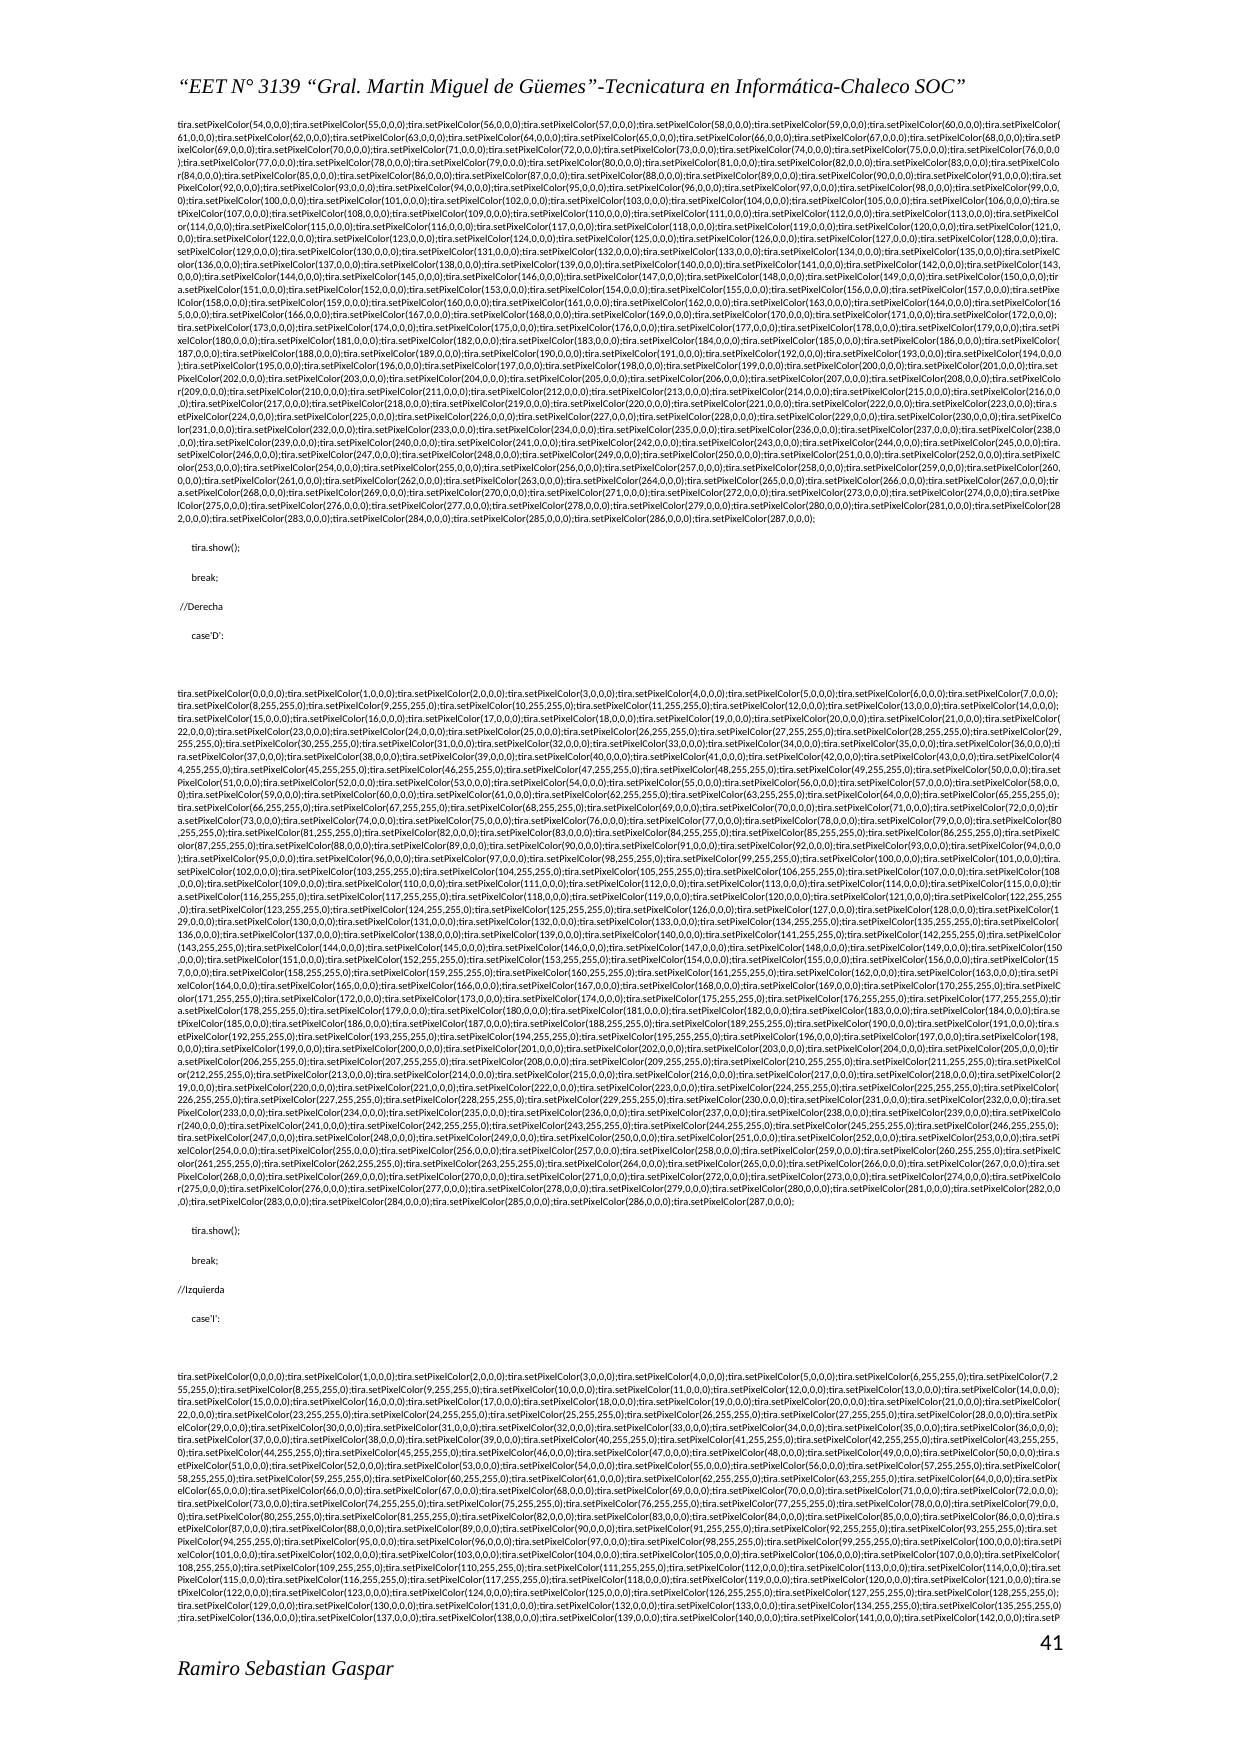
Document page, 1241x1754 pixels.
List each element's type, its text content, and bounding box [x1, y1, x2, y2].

text case'D': [177, 629, 1063, 642]
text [177, 1342, 1063, 1624]
text tira.show(); [177, 541, 1063, 554]
text case'I': [177, 1313, 1063, 1326]
text //Izquierda [177, 1283, 1063, 1296]
text break; [177, 1254, 1063, 1267]
text //Derecha [177, 600, 1063, 613]
